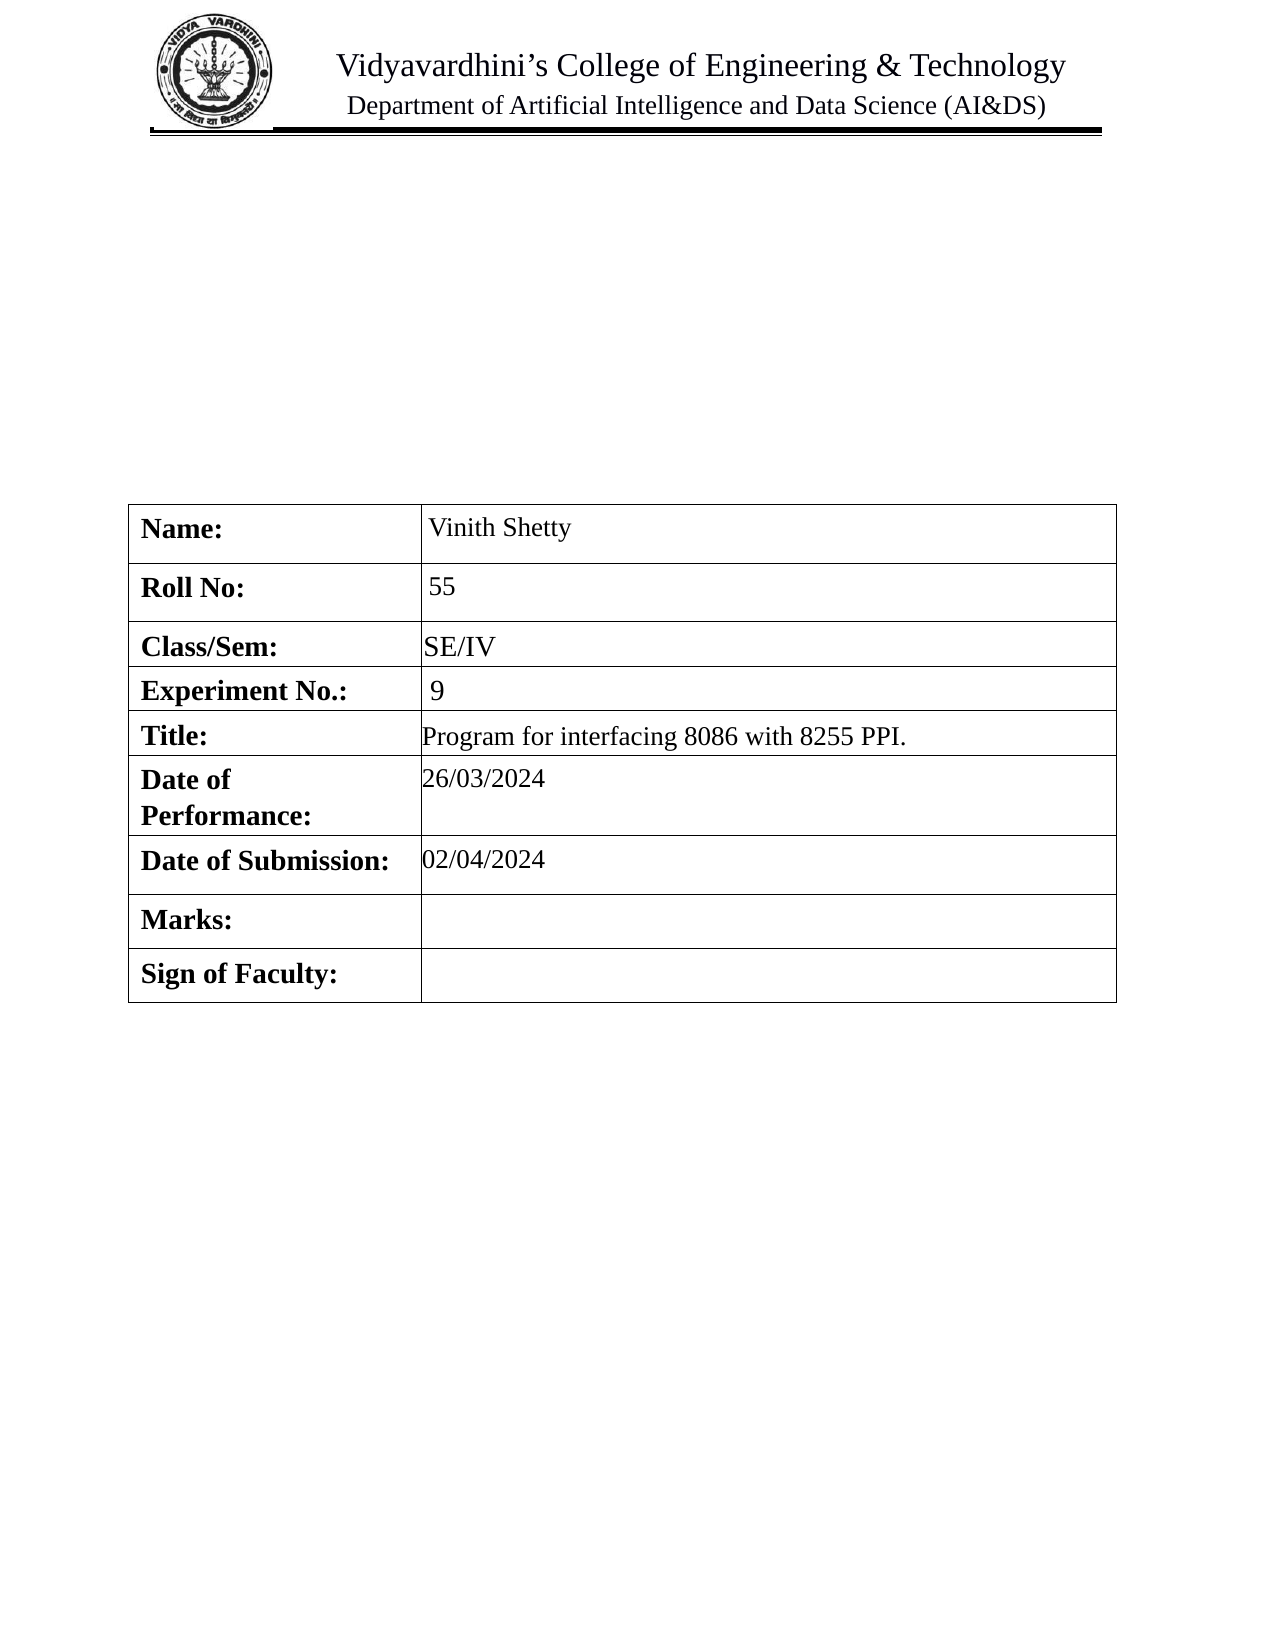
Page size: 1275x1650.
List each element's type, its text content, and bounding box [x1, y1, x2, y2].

table_cell 9 [422, 667, 1116, 710]
table_cell Class/Sem: [129, 622, 421, 666]
table_cell 02/04/2024 [422, 836, 1116, 894]
table_cell Date of Submission: [129, 836, 421, 894]
table_cell [422, 895, 1116, 948]
table_cell [422, 949, 1116, 1002]
table_header Name: [129, 505, 421, 562]
table_cell Roll No: [129, 564, 421, 621]
table_cell SE/IV [422, 622, 1116, 666]
table_cell 26/03/2024 [422, 756, 1116, 835]
table_header Vinith Shetty [422, 505, 1116, 562]
text Department of Artificial Intelligence and Data Science (AI&DS) [347, 89, 1115, 121]
table_cell Title: [129, 711, 421, 754]
table_cell Sign of Faculty: [129, 949, 421, 1002]
picture [154, 13, 273, 130]
table_cell Date of Performance: [129, 756, 421, 835]
table_cell Program for interfacing 8086 with 8255 PPI. [422, 711, 1116, 754]
text Vidyavardhini’s College of Engineering & Technology [336, 45, 1115, 83]
table_cell Marks: [129, 895, 421, 948]
table_cell Experiment No.: [129, 667, 421, 710]
table_cell 55 [422, 564, 1116, 621]
